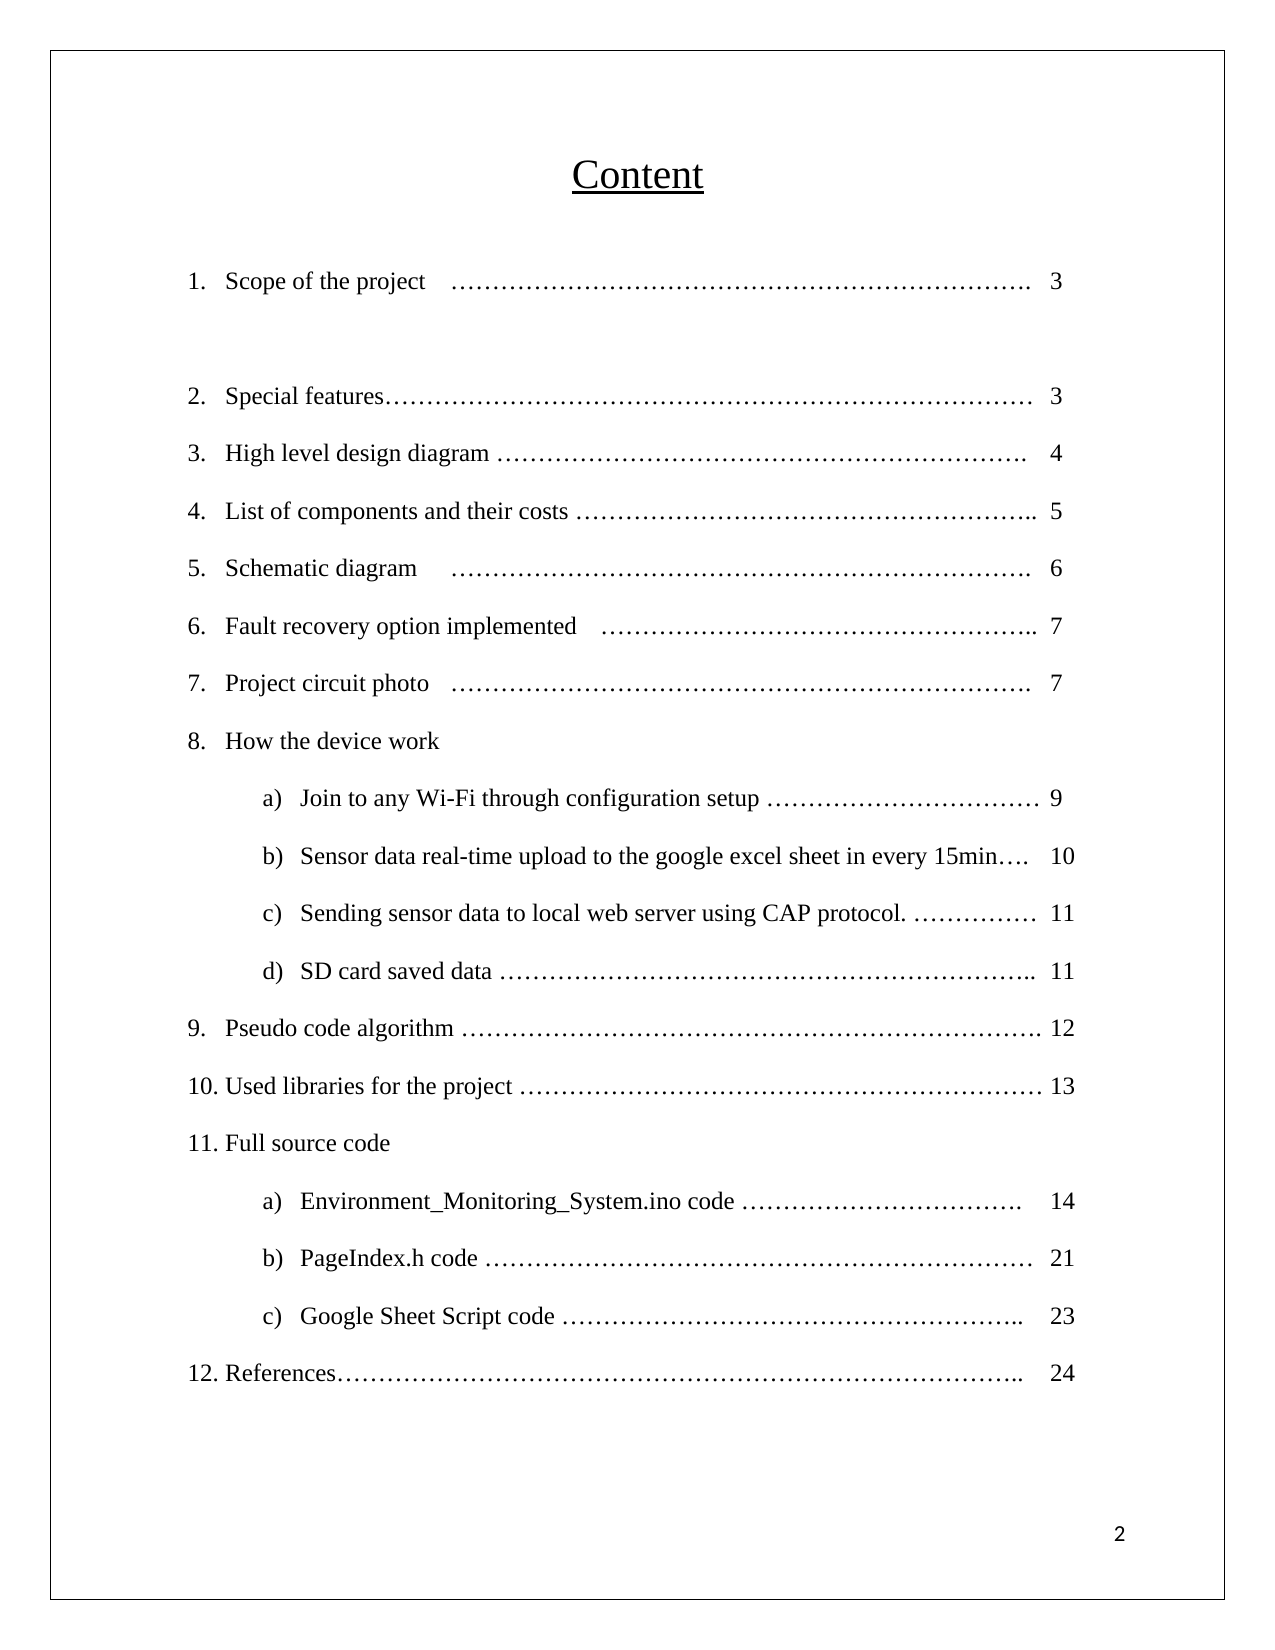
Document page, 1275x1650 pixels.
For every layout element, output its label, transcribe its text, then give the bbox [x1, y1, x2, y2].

list Used libraries for the project ……………………………………………………… 13 [187, 1071, 1125, 1100]
list SD card saved data ……………………………………………………….. 11 [262, 956, 1125, 985]
list Schematic diagram ……………………………………………………………. 6 [187, 553, 1125, 582]
list Fault recovery option implemented …………………………………………….. 7 [187, 611, 1125, 640]
list Sensor data real-time upload to the google excel sheet in every 15min…. 10 [262, 841, 1125, 870]
list List of components and their costs ……………………………………………….. 5 [187, 496, 1125, 525]
list PageIndex.h code ………………………………………………………… 21 [262, 1243, 1125, 1272]
list Full source code [187, 1128, 1125, 1157]
list Google Sheet Script code ……………………………………………….. 23 [262, 1301, 1125, 1330]
list High level design diagram ………………………………………………………. 4 [187, 438, 1125, 467]
list Project circuit photo ……………………………………………………………. 7 [187, 668, 1125, 697]
list Pseudo code algorithm ……………………………………………………………. 12 [187, 1013, 1125, 1042]
text Content [150, 150, 1125, 198]
list Scope of the project ……………………………………………………………. 3 [187, 266, 1125, 352]
list Sending sensor data to local web server using CAP protocol. …………… 11 [262, 898, 1125, 927]
list How the device work [187, 726, 1125, 755]
list References……………………………………………………………………….. 24 [187, 1358, 1125, 1387]
list Join to any Wi-Fi through configuration setup …………………………… 9 [262, 783, 1125, 812]
list Special features…………………………………………………………………… 3 [187, 381, 1125, 410]
list Environment_Monitoring_System.ino code ……………………………. 14 [262, 1186, 1125, 1215]
